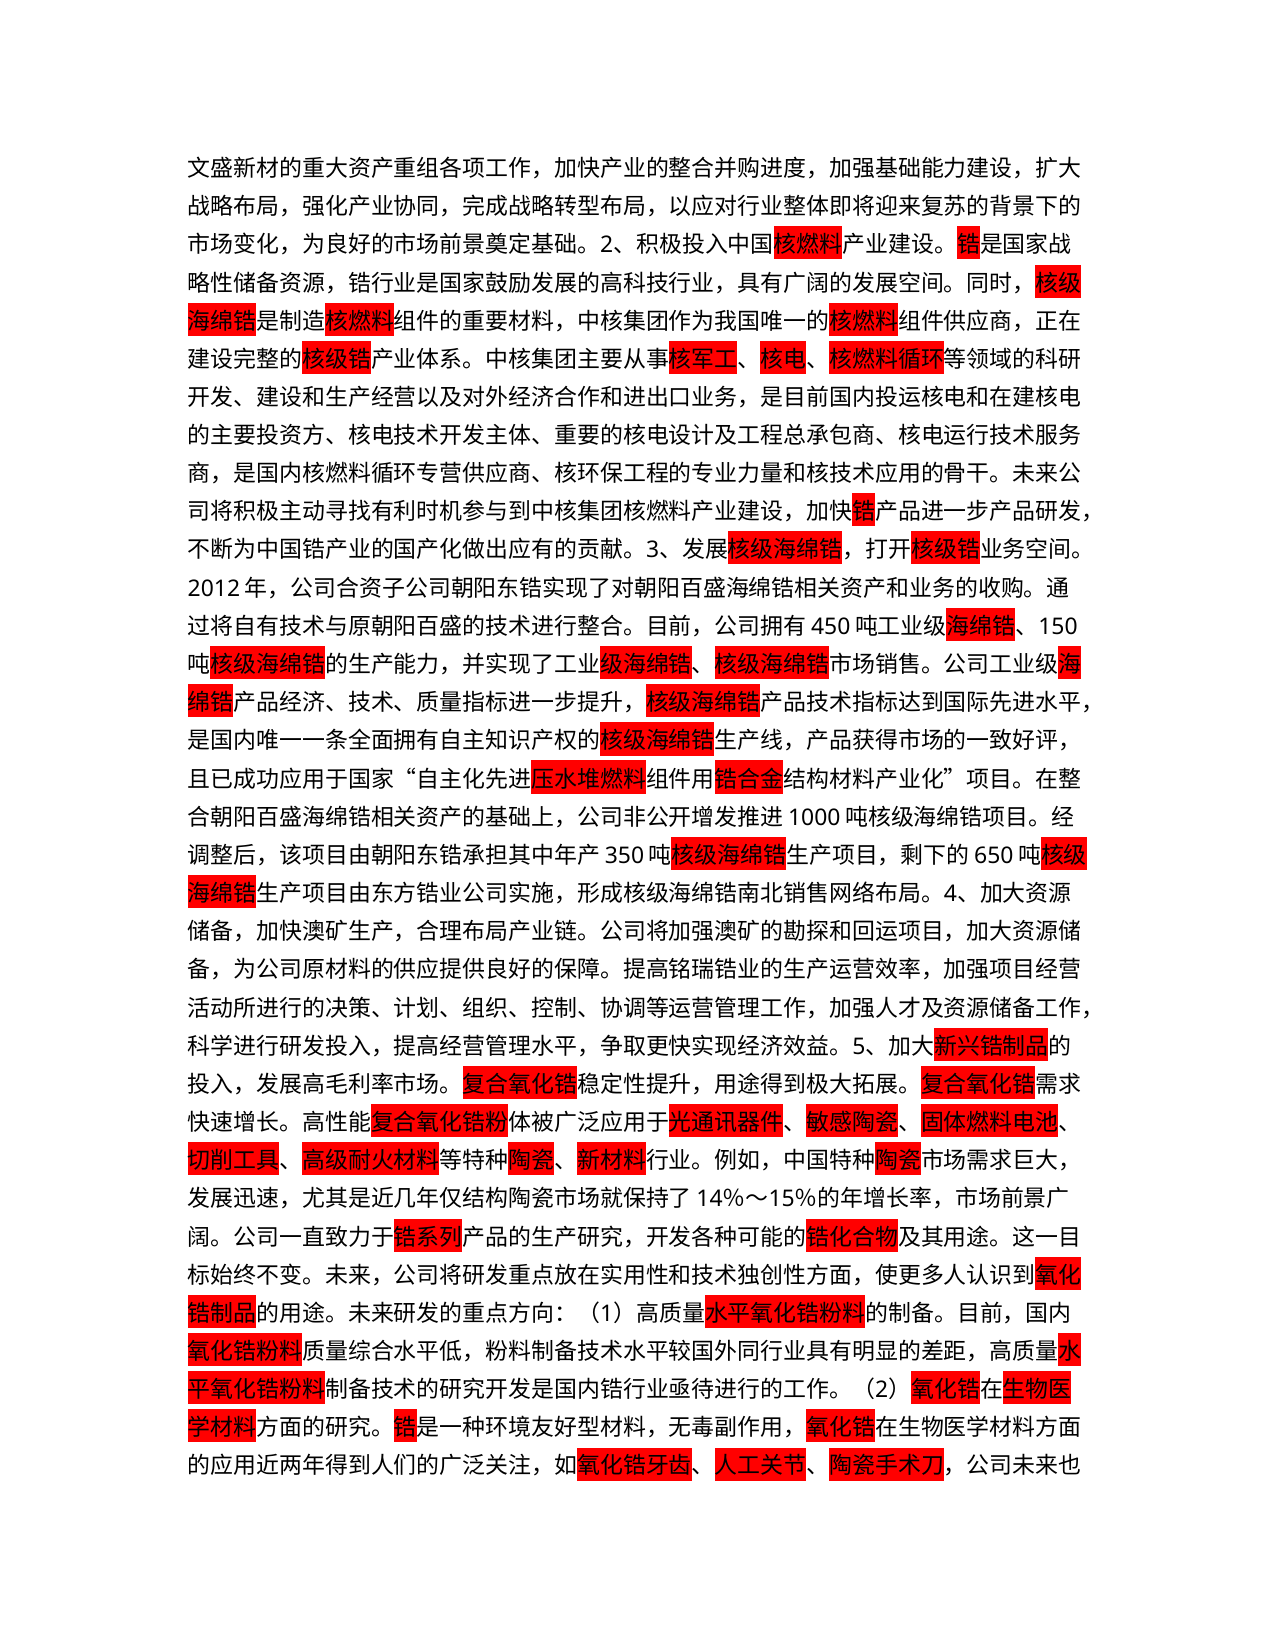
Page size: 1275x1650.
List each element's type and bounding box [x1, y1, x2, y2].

text [187, 150, 1087, 1481]
